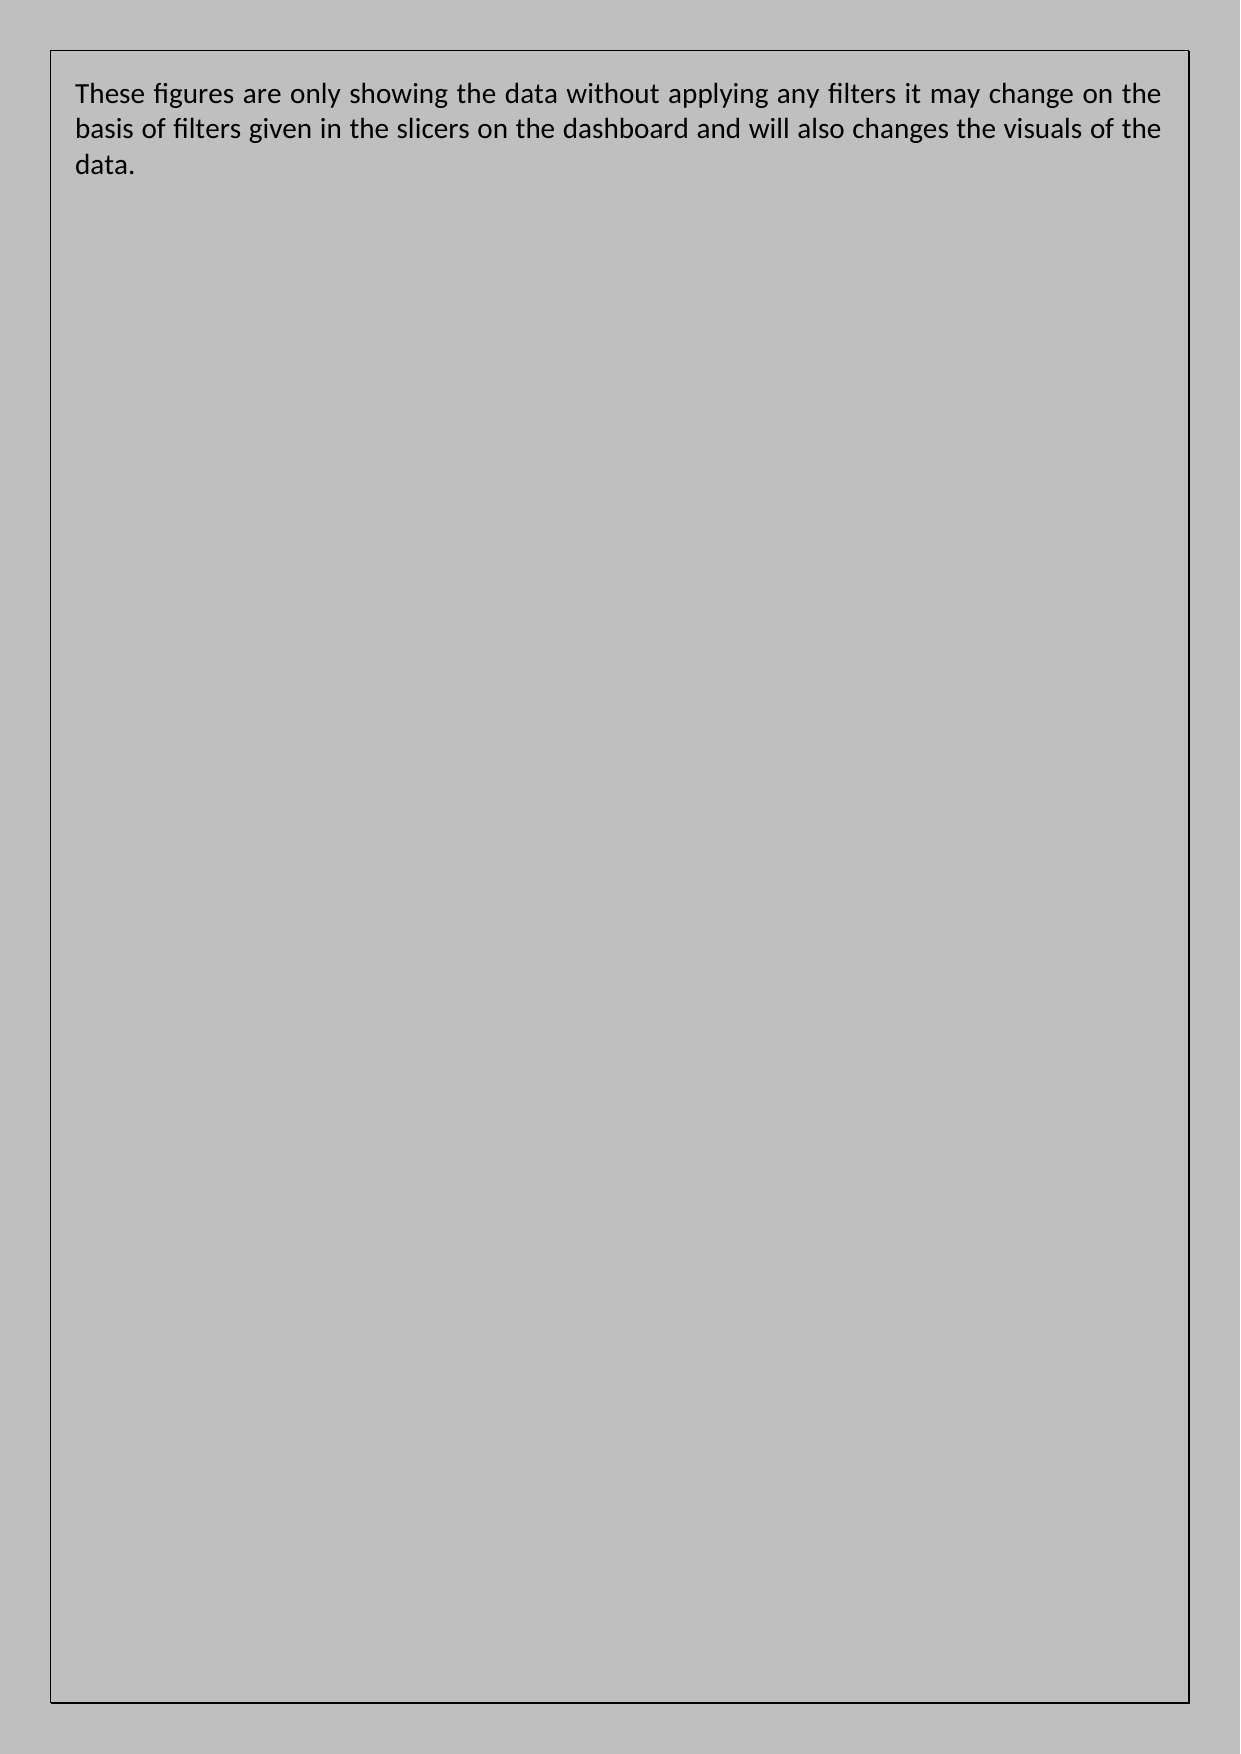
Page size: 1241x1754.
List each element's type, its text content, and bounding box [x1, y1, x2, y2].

text These figures are only showing the data without applying any filters it may change on the basis of filters given in the slicers on the dashboard and will also changes the visuals of the data. [75, 75, 1164, 182]
